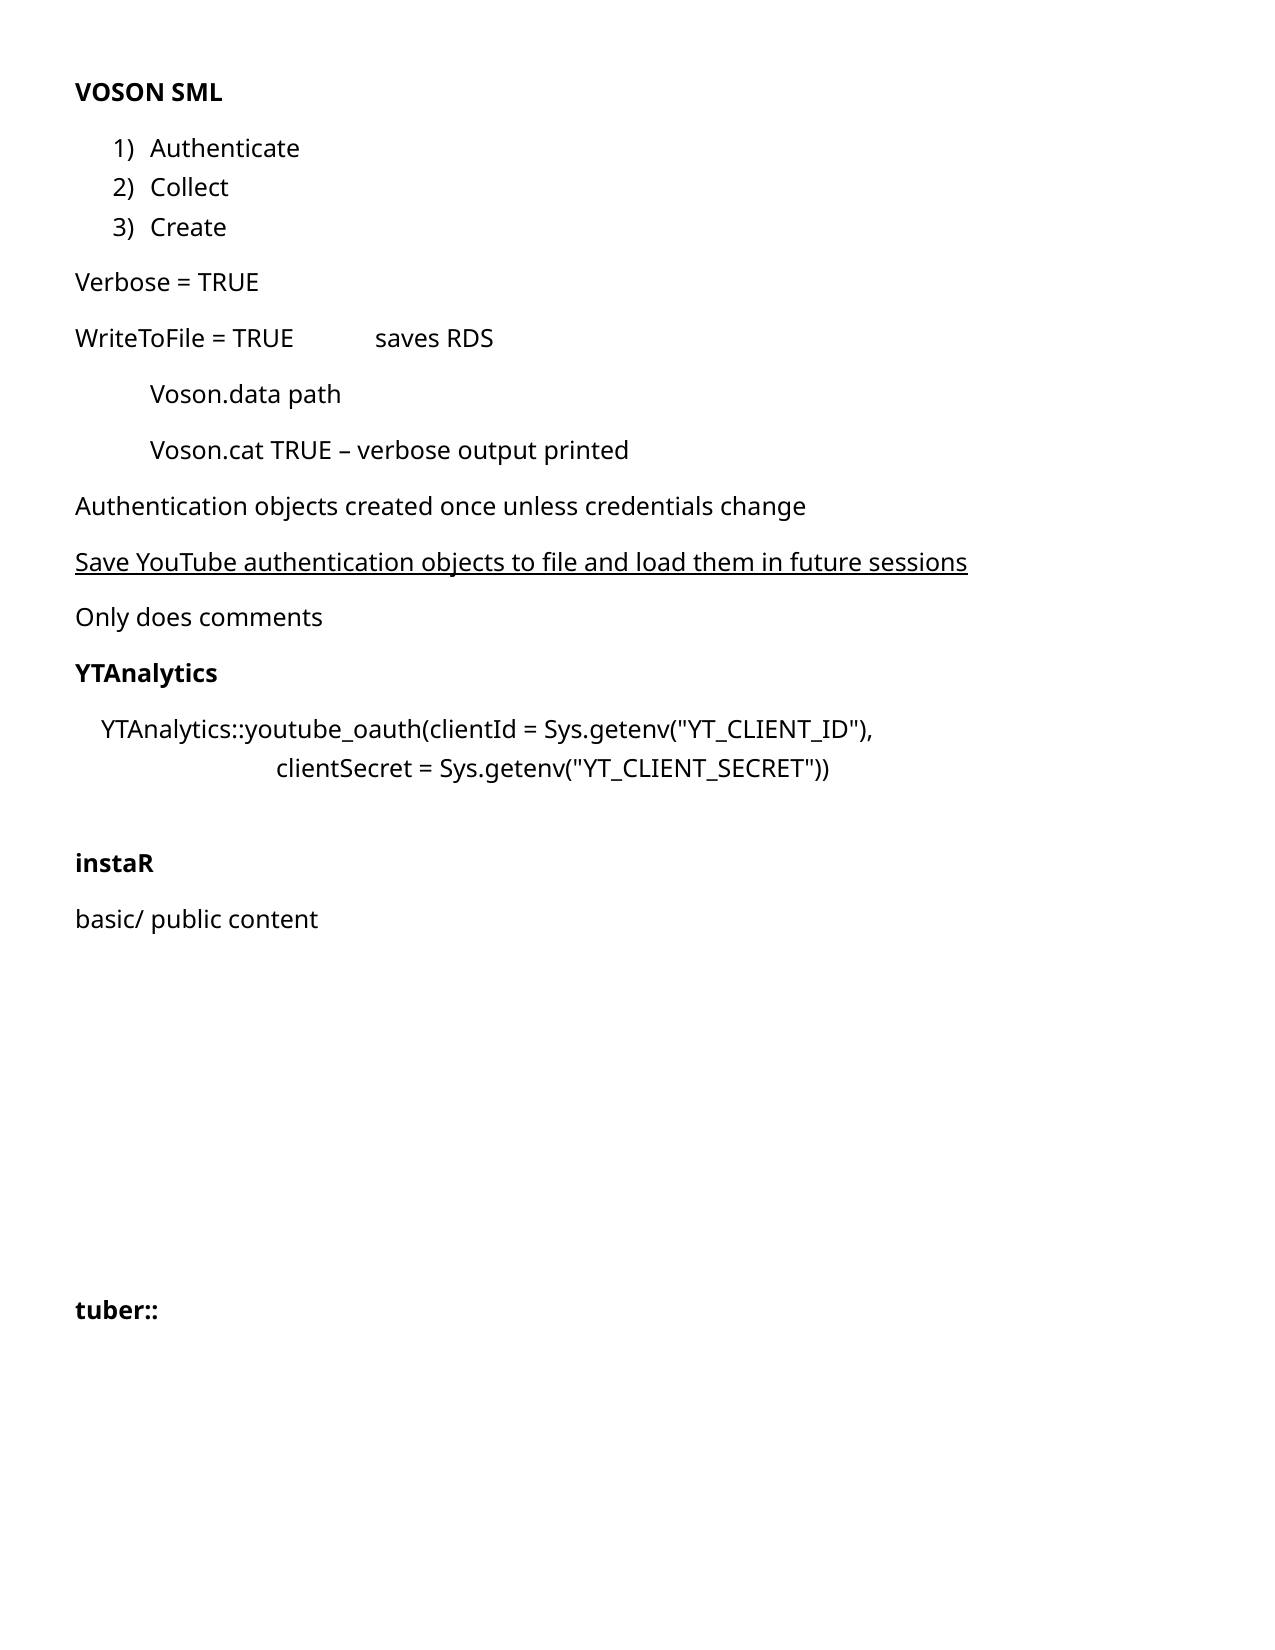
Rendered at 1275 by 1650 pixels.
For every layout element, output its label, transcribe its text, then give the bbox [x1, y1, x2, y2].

list Create [112, 209, 1200, 243]
text instaR [75, 846, 1200, 880]
text Authentication objects created once unless credentials change [75, 488, 1200, 522]
list Authenticate [112, 131, 1200, 165]
text Voson.cat TRUE – verbose output printed [75, 432, 1200, 467]
text clientSecret = Sys.getenv("YT_CLIENT_SECRET")) [75, 751, 1200, 785]
text VOSON SML [75, 75, 1200, 109]
text YTAnalytics [75, 656, 1200, 690]
text YTAnalytics::youtube_oauth(clientId = Sys.getenv("YT_CLIENT_ID"), [75, 712, 1200, 746]
text Save YouTube authentication objects to file and load them in future sessions [75, 544, 1200, 578]
text Voson.data path [75, 377, 1200, 411]
text basic/ public content [75, 902, 1200, 936]
text WriteToFile = TRUE saves RDS [75, 321, 1200, 355]
text Only does comments [75, 600, 1200, 634]
text tuber:: [75, 1292, 1200, 1327]
text Verbose = TRUE [75, 265, 1200, 299]
list Collect [112, 170, 1200, 204]
